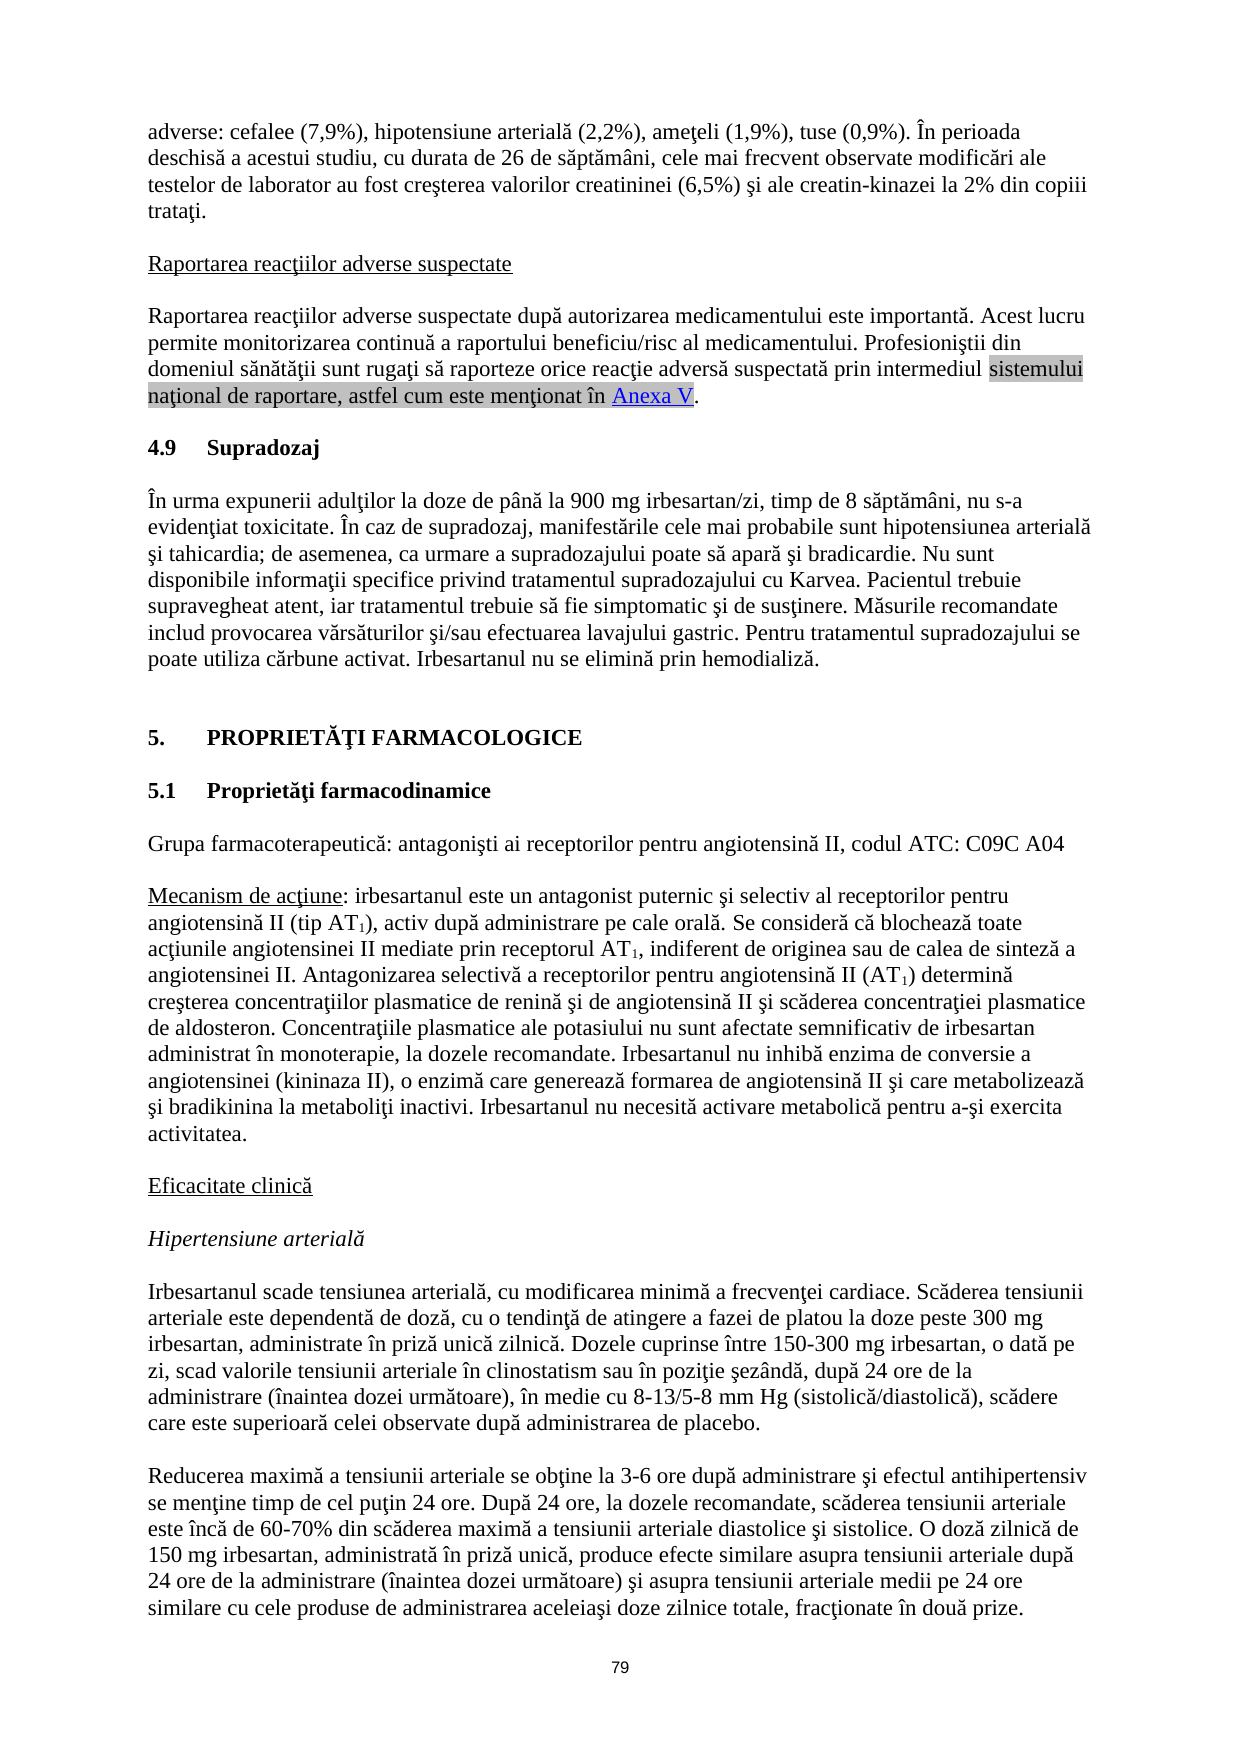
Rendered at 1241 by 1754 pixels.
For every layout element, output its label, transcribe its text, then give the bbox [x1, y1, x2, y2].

text Reducerea maximă a tensiunii arteriale se obţine la 3-6 ore după administrare şi efectul antihipertensiv se menţine timp de cel puţin 24 ore. După 24 ore, la dozele recomandate, scăderea tensiunii arteriale este încă de 60-70% din scăderea maximă a tensiunii arteriale diastolice şi sistolice. O doză zilnică de 150 mg irbesartan, administrată în priză unică, produce efecte similare asupra tensiunii arteriale după 24 ore de la administrare (înaintea dozei următoare) şi asupra tensiunii arteriale medii pe 24 ore similare cu cele produse de administrarea aceleiaşi doze zilnice totale, fracţionate în două prize. [148, 1462, 1093, 1620]
text Eficacitate clinică [148, 1172, 1093, 1199]
text Mecanism de acţiune: irbesartanul este un antagonist puternic şi selectiv al receptorilor pentru angiotensină II (tip AT1), activ după administrare pe cale orală. Se consideră că blochează toate acţiunile angiotensinei II mediate prin receptorul AT1, indiferent de originea sau de calea de sinteză a angiotensinei II. Antagonizarea selectivă a receptorilor pentru angiotensină II (AT1) determină creşterea concentraţiilor plasmatice de renină şi de angiotensină II şi scăderea concentraţiei plasmatice de aldosteron. Concentraţiile plasmatice ale potasiului nu sunt afectate semnificativ de irbesartan administrat în monoterapie, la dozele recomandate. Irbesartanul nu inhibă enzima de conversie a angiotensinei (kininaza II), o enzimă care generează formarea de angiotensină II şi care metabolizează şi bradikinina la metaboliţi inactivi. Irbesartanul nu necesită activare metabolică pentru a-şi exercita activitatea. [148, 882, 1093, 1146]
subtitle 5.1 Proprietăţi farmacodinamice [148, 777, 1093, 803]
text Raportarea reacţiilor adverse suspectate după autorizarea medicamentului este importantă. Acest lucru permite monitorizarea continuă a raportului beneficiu/risc al medicamentului. Profesioniştii din domeniul sănătăţii sunt rugaţi să raporteze orice reacţie adversă suspectată prin intermediul sistemului naţional de raportare, astfel cum este menţionat în Anexa V. [148, 303, 1093, 408]
text Hipertensiune arterială [148, 1225, 1093, 1251]
text Grupa farmacoterapeutică: antagonişti ai receptorilor pentru angiotensină II, codul ATC: C09C A04 [148, 830, 1093, 856]
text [148, 118, 1093, 223]
text Raportarea reacţiilor adverse suspectate [148, 250, 1093, 276]
text Irbesartanul scade tensiunea arterială, cu modificarea minimă a frecvenţei cardiace. Scăderea tensiunii arteriale este dependentă de doză, cu o tendinţă de atingere a fazei de platou la doze peste 300 mg irbesartan, administrate în priză unică zilnică. Dozele cuprinse între 150-300 mg irbesartan, o dată pe zi, scad valorile tensiunii arteriale în clinostatism sau în poziţie şezândă, după 24 ore de la administrare (înaintea dozei următoare), în medie cu 8-13/5-8 mm Hg (sistolică/diastolică), scădere care este superioară celei observate după administrarea de placebo. [148, 1278, 1093, 1436]
subtitle 4.9 Supradozaj [148, 434, 1093, 461]
subtitle 5. PROPRIETĂŢI FARMACOLOGICE [148, 724, 1093, 751]
text În urma expunerii adulţilor la doze de până la 900 mg irbesartan/zi, timp de 8 săptămâni, nu s-a evidenţiat toxicitate. În caz de supradozaj, manifestările cele mai probabile sunt hipotensiunea arterială şi tahicardia; de asemenea, ca urmare a supradozajului poate să apară şi bradicardie. Nu sunt disponibile informaţii specifice privind tratamentul supradozajului cu Karvea. Pacientul trebuie supravegheat atent, iar tratamentul trebuie să fie simptomatic şi de susţinere. Măsurile recomandate includ provocarea vărsăturilor şi/sau efectuarea lavajului gastric. Pentru tratamentul supradozajului se poate utiliza cărbune activat. Irbesartanul nu se elimină prin hemodializă. [148, 487, 1093, 672]
